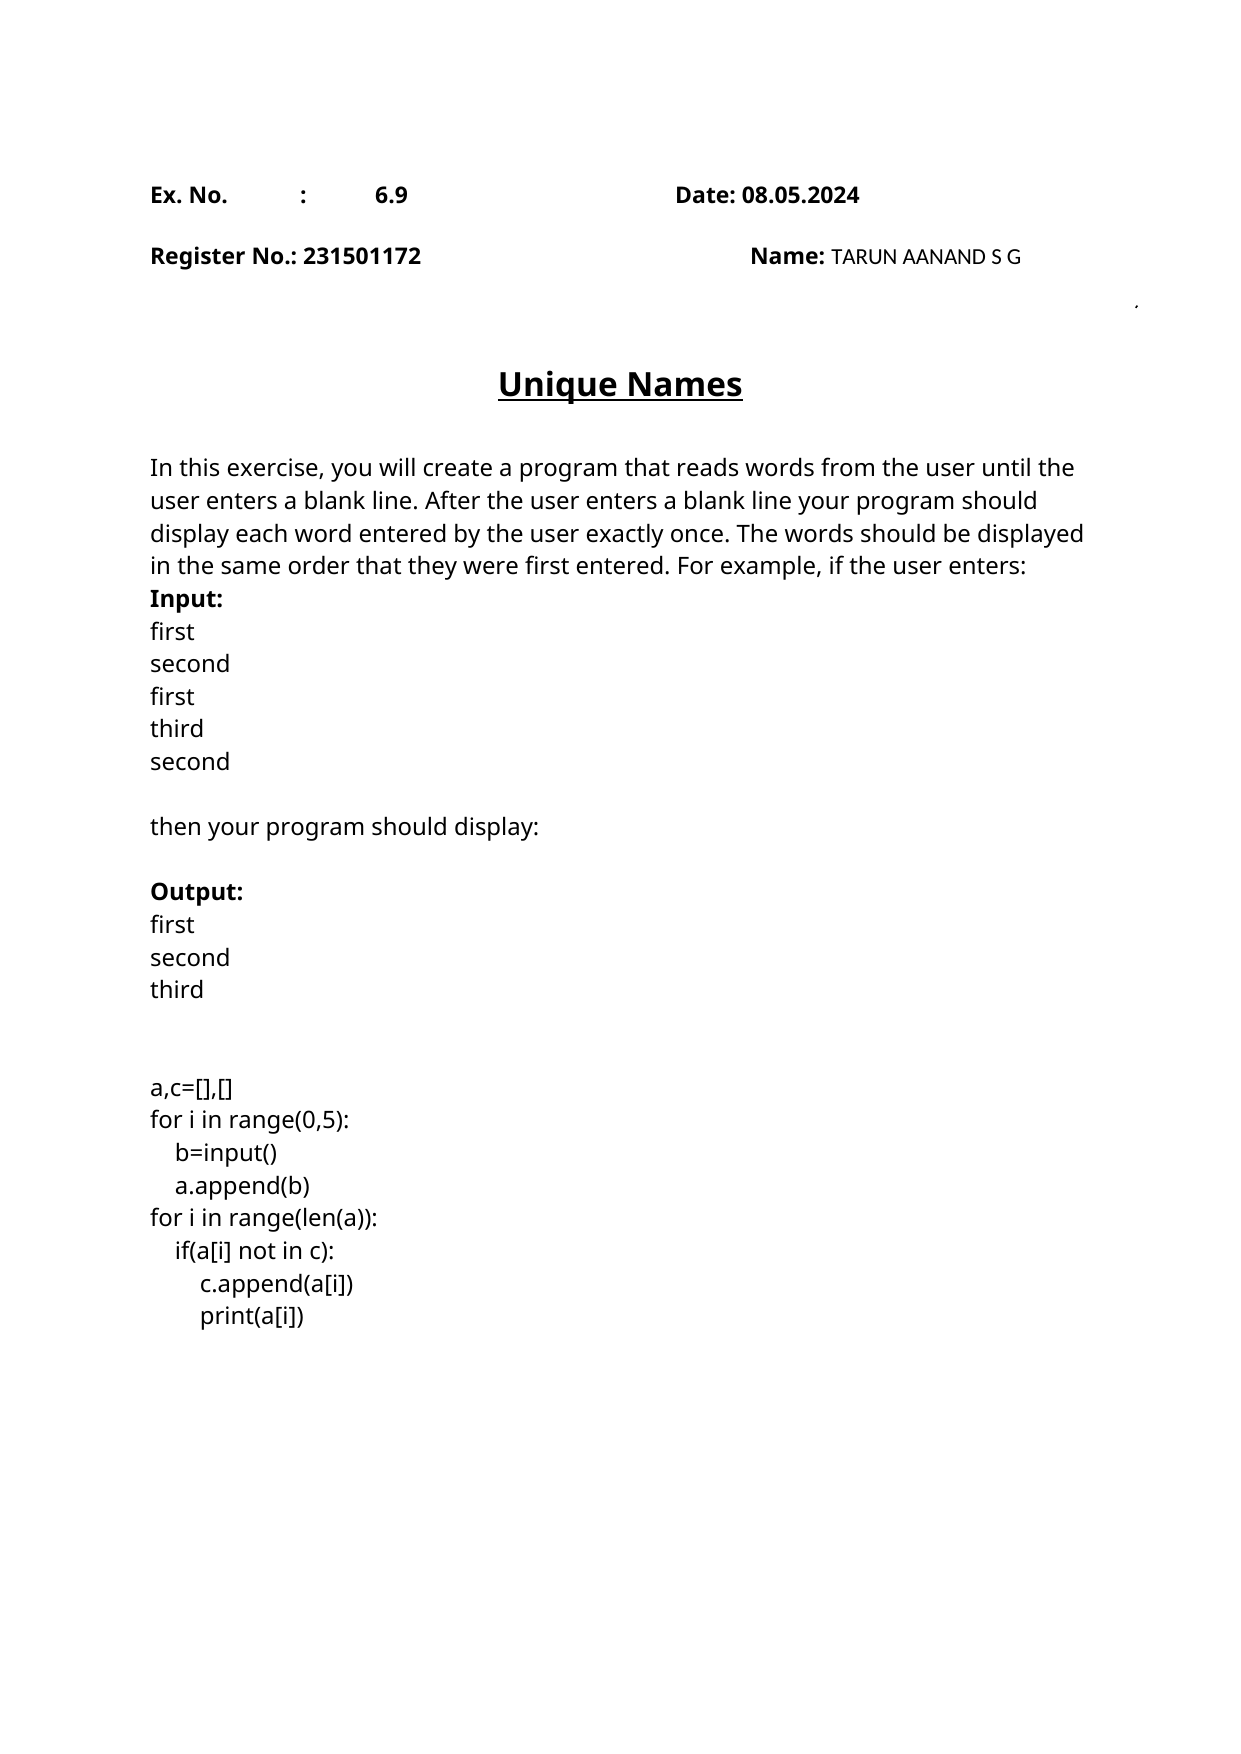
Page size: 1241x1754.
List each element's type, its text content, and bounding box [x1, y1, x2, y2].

text print(a[i]) [150, 1299, 1090, 1332]
text second [150, 647, 1090, 679]
text then your program should display: [150, 810, 1090, 842]
text b=input() [150, 1136, 1090, 1168]
text first [150, 908, 1090, 940]
text second [150, 745, 1090, 777]
text a,c=[],[] [150, 1071, 1090, 1103]
text Unique Names [150, 360, 1090, 406]
text a.append(b) [150, 1168, 1090, 1201]
text Ex. No. : 6.9 Date: 08.05.2024 [150, 179, 1090, 210]
text first [150, 679, 1090, 712]
text Register No.: 231501172 Name: TARUN AANAND S G [150, 239, 1090, 271]
text third [150, 712, 1090, 745]
text In this exercise, you will create a program that reads words from the user until the user enters a blank line. After the user enters a blank line your program should display each word entered by the user exactly once. The words should be displayed in the same order that they were first entered. For example, if the user enters: [150, 451, 1090, 582]
text c.append(a[i]) [150, 1266, 1090, 1299]
text third [150, 973, 1090, 1006]
text first [150, 614, 1090, 647]
text for i in range(len(a)): [150, 1201, 1090, 1234]
text for i in range(0,5): [150, 1103, 1090, 1136]
text Output: [150, 875, 1090, 908]
text second [150, 940, 1090, 973]
text if(a[i] not in c): [150, 1234, 1090, 1266]
text Input: [150, 582, 1090, 614]
